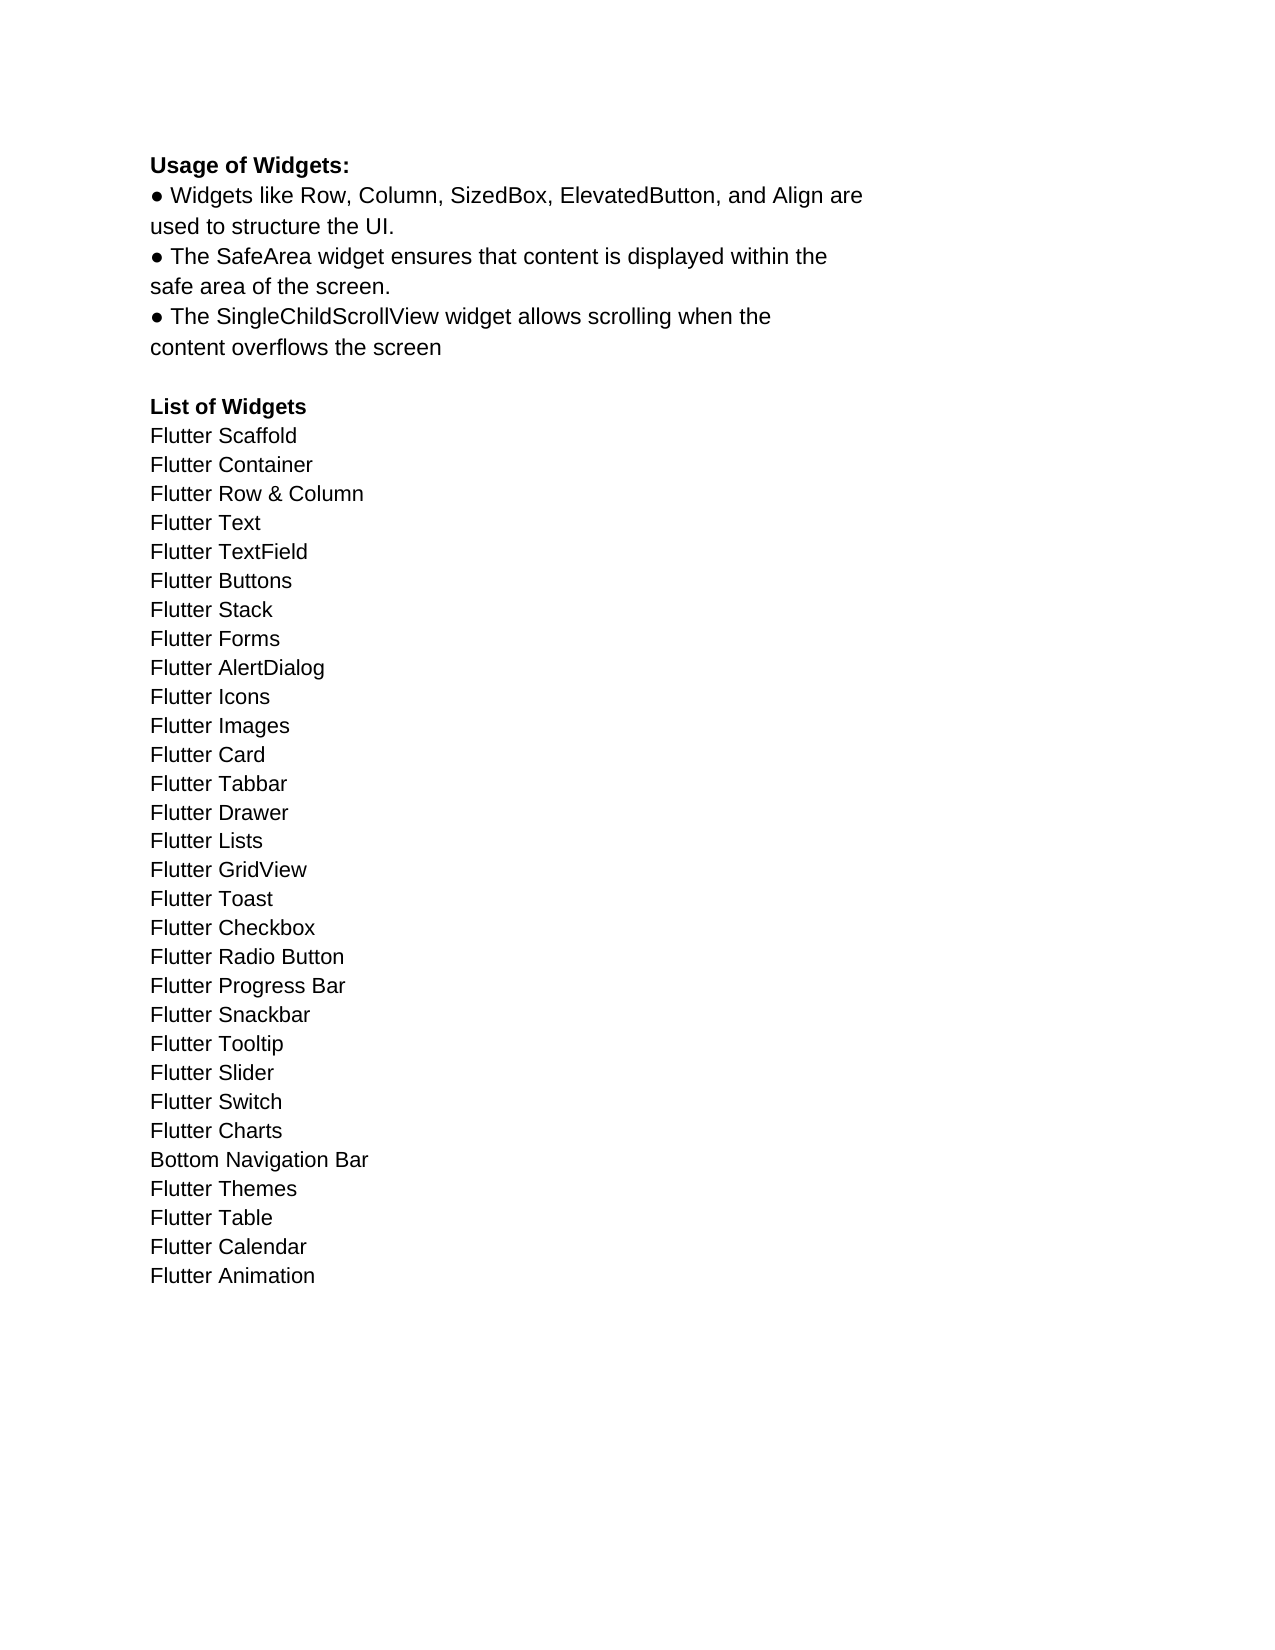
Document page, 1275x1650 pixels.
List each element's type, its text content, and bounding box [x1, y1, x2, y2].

subtitle Usage of Widgets: [150, 152, 1162, 178]
list Widgets like Row, Column, SizedBox, ElevatedButton, and Align are used to structure the UI. [150, 182, 918, 239]
text Flutter Switch Flutter Charts [150, 1089, 283, 1143]
list The SingleChildScrollView widget allows scrolling when the content overflows the screen [150, 303, 852, 360]
text Flutter Radio Button Flutter Progress Bar Flutter Snackbar Flutter Tooltip Flutter Slider [150, 944, 346, 1085]
text Flutter TextField Flutter Buttons Flutter Stack Flutter Forms Flutter AlertDialog Flutter Icons Flutter Images Flutter Card Flutter Tabbar Flutter Drawer Flutter Lists Flutter GridView Flutter Toast Flutter Checkbox [150, 539, 325, 940]
text Flutter Table Flutter Calendar Flutter Animation [150, 1205, 333, 1288]
list The SafeArea widget ensures that content is displayed within the safe area of the screen. [150, 243, 877, 299]
text Bottom Navigation Bar Flutter Themes [150, 1147, 424, 1201]
text List of Widgets Flutter Scaffold Flutter Container Flutter Row & Column Flutter Text [150, 394, 364, 535]
